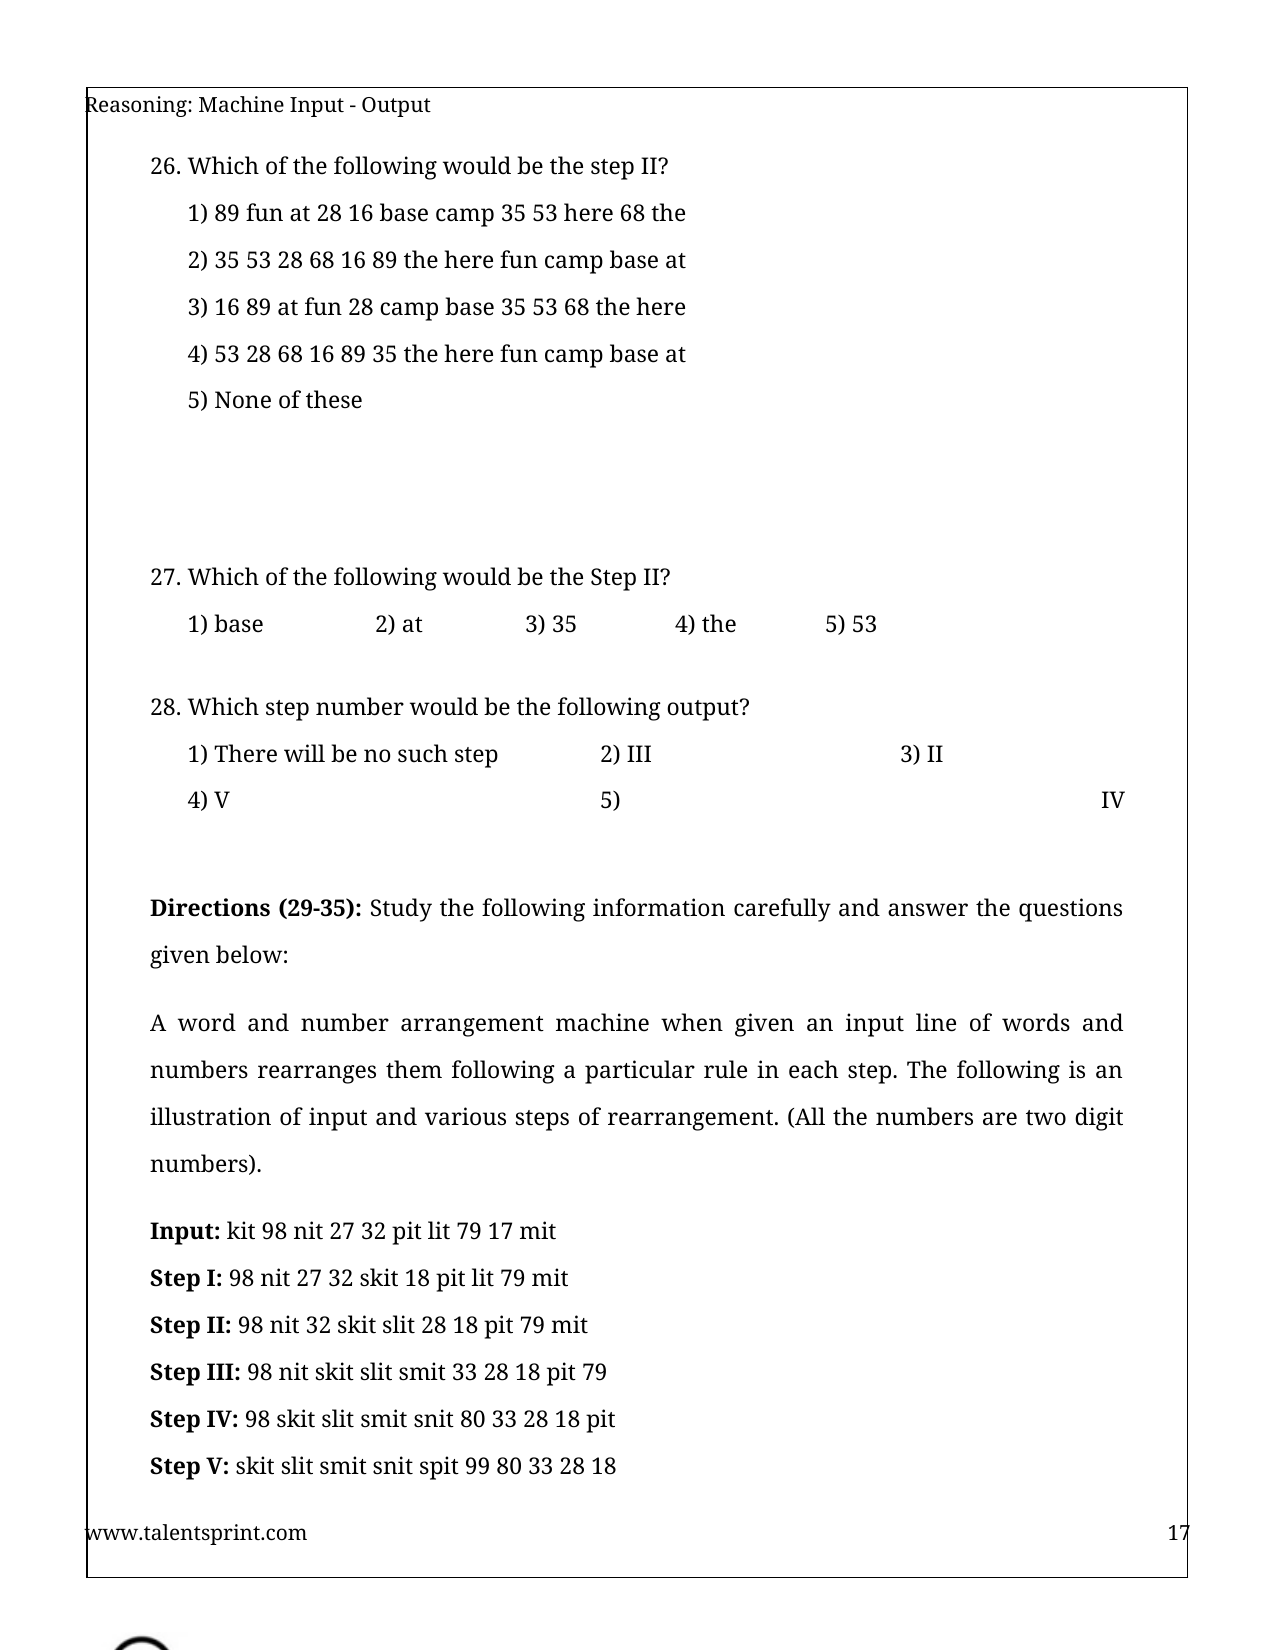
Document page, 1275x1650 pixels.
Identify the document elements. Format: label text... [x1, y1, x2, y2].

text Directions (29-35): Study the following information carefully and answer the questions given below: [150, 892, 1125, 971]
list Which of the following would be the Step II? 1) base 2) at 3) 35 4) the 5) 53 [150, 561, 1125, 639]
picture [96, 1632, 188, 1650]
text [150, 1215, 1125, 1481]
list Which of the following would be the step II? 1) 89 fun at 28 16 base camp 35 53 here 68 the 2) 35 53 28 68 16 89 the here fun camp base at 3) 16 89 at fun 28 camp base 35 53 68 the here 4) 53 28 68 16 89 35 the here fun camp base at 5) None of these [150, 150, 1125, 416]
text A word and number arrangement machine when given an input line of words and numbers rearranges them following a particular rule in each step. The following is an illustration of input and various steps of rearrangement. (All the numbers are two digit numbers). [150, 1007, 1125, 1179]
list Which step number would be the following output? 1) There will be no such step 2) III 3) II 4) V 5) IV [150, 691, 1125, 858]
